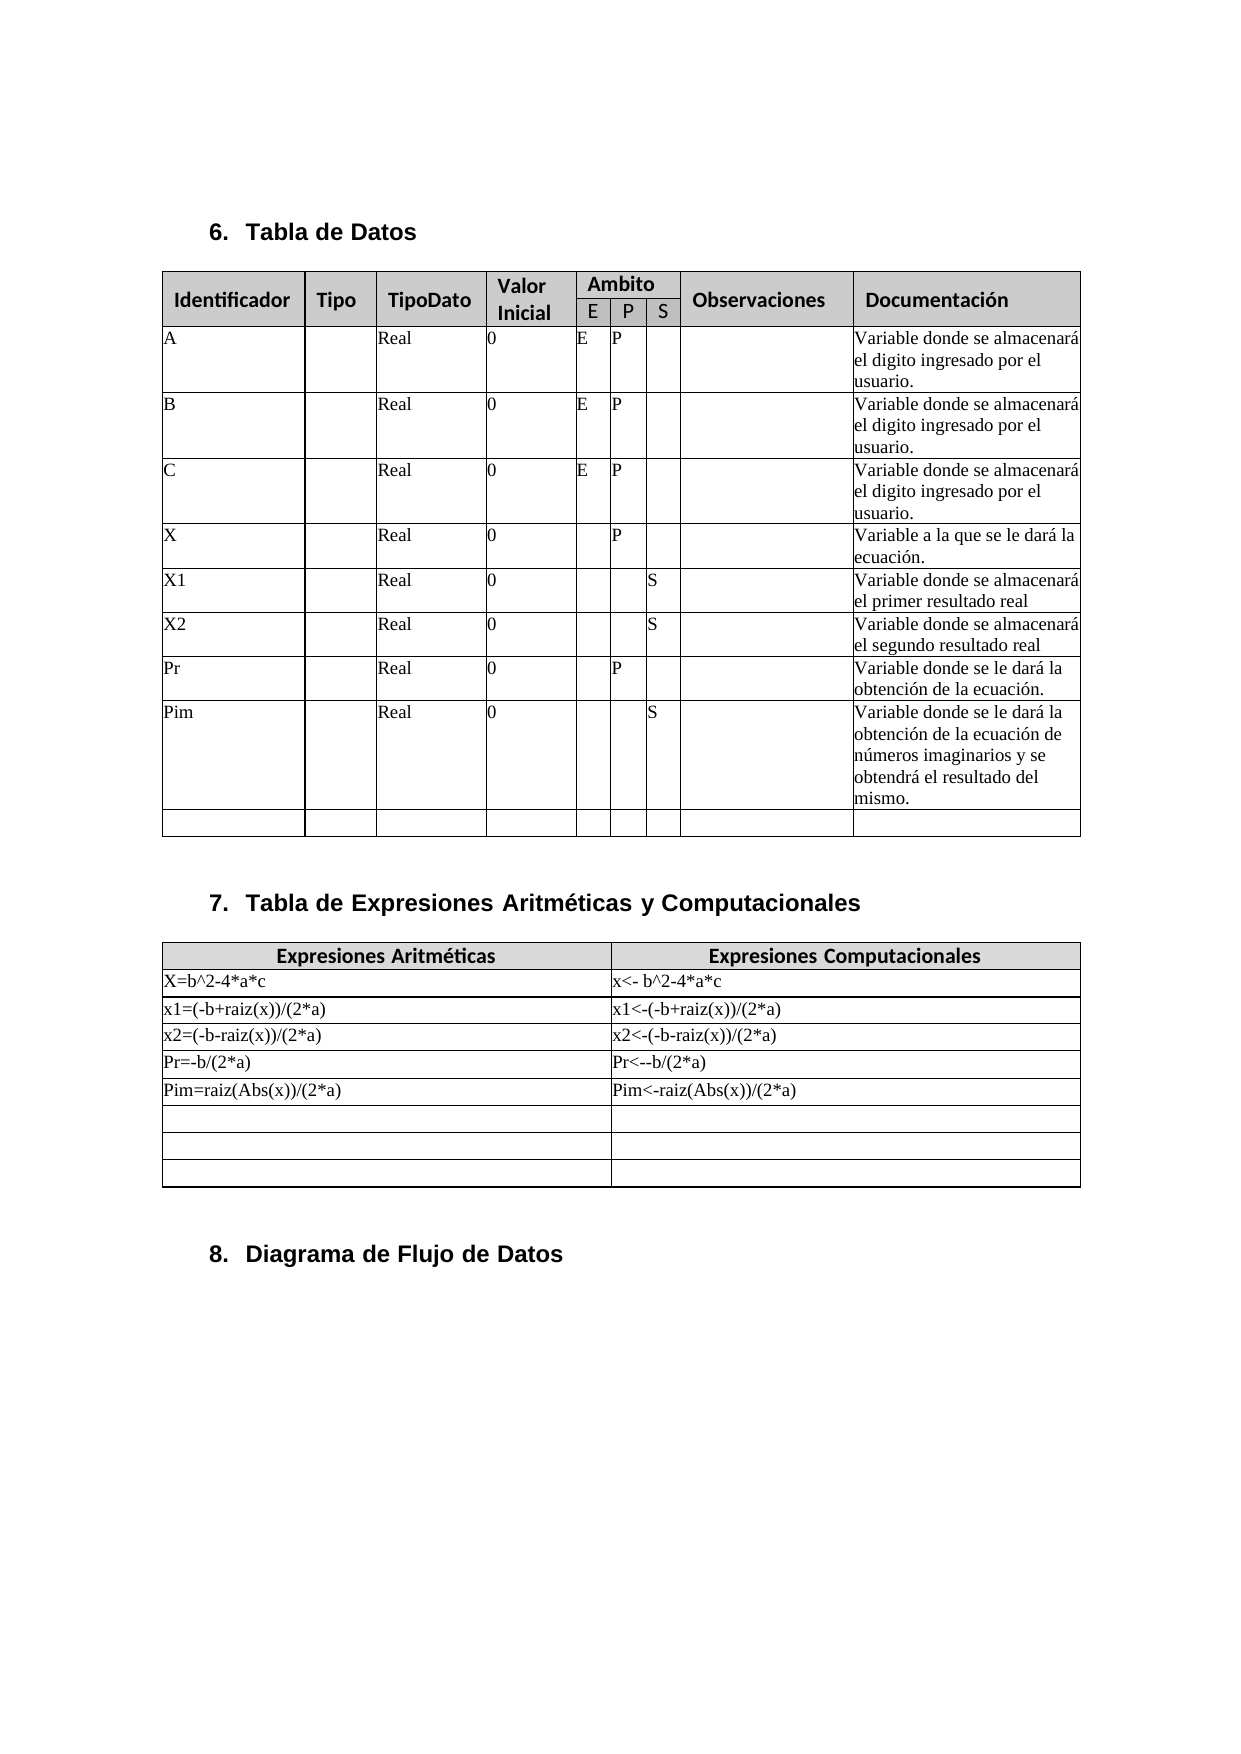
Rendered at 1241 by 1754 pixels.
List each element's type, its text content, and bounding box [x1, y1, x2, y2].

table_cell E [577, 327, 610, 392]
table_cell [611, 701, 646, 809]
table_cell Real [377, 327, 486, 392]
table_cell [577, 657, 610, 700]
table_cell [577, 569, 610, 612]
table_cell [163, 1133, 611, 1159]
table_cell A [163, 327, 304, 392]
table_cell [306, 393, 376, 457]
table_cell [577, 524, 610, 567]
table_cell [681, 701, 853, 809]
table_cell 0 [487, 327, 576, 392]
table_cell [647, 327, 680, 392]
table_cell [487, 810, 576, 836]
table_header Identificador [163, 272, 304, 326]
table_cell Pim [163, 701, 304, 809]
table_cell 0 [487, 657, 576, 700]
table_cell [612, 1106, 1080, 1132]
table_cell [611, 613, 646, 656]
table_cell Variable donde se almacenará el digito ingresado por el usuario. [854, 327, 1080, 392]
table_cell 0 [487, 701, 576, 809]
table_cell [681, 657, 853, 700]
table_cell Variable donde se le dará la obtención de la ecuación. [854, 657, 1080, 700]
table_cell [647, 524, 680, 567]
table_cell Pr<--b/(2*a) [612, 1051, 1080, 1077]
table_cell P [611, 327, 646, 392]
table_cell [647, 393, 680, 457]
table_cell [611, 810, 646, 836]
table_cell [163, 1160, 611, 1186]
table_cell Real [377, 393, 486, 457]
table_cell [647, 657, 680, 700]
table_cell [306, 459, 376, 523]
list Diagrama de Flujo de Datos [209, 1240, 1234, 1267]
table_cell x1=(-b+raiz(x))/(2*a) [163, 998, 611, 1023]
table_cell Variable donde se almacenará el primer resultado real [854, 569, 1080, 612]
table_cell [577, 701, 610, 809]
table_cell Variable donde se almacenará el segundo resultado real [854, 613, 1080, 656]
table_header Ambito [577, 272, 680, 298]
table_cell [377, 810, 486, 836]
table_cell x1<-(-b+raiz(x))/(2*a) [612, 998, 1080, 1023]
table_cell [306, 569, 376, 612]
table_cell 0 [487, 459, 576, 523]
table_cell [306, 701, 376, 809]
table_cell Pr=-b/(2*a) [163, 1051, 611, 1077]
table_cell [163, 810, 304, 836]
table_cell X=b^2-4*a*c [163, 970, 611, 996]
table_cell X1 [163, 569, 304, 612]
list Tabla de Datos [209, 218, 1234, 246]
table_cell P [611, 299, 646, 326]
table_header Observaciones [681, 272, 853, 326]
table_cell S [647, 613, 680, 656]
table_cell B [163, 393, 304, 457]
table_cell Variable a la que se le dará la ecuación. [854, 524, 1080, 567]
table_cell [306, 657, 376, 700]
table_cell [681, 459, 853, 523]
table_cell X2 [163, 613, 304, 656]
table_cell Pim=raiz(Abs(x))/(2*a) [163, 1079, 611, 1105]
table_cell [306, 810, 376, 836]
table_cell [681, 810, 853, 836]
table_cell [612, 1133, 1080, 1159]
table_cell [612, 1160, 1080, 1186]
table_cell Real [377, 613, 486, 656]
table_cell Variable donde se almacenará el digito ingresado por el usuario. [854, 393, 1080, 457]
table_header Valor Inicial [487, 272, 576, 326]
table_cell x2=(-b-raiz(x))/(2*a) [163, 1024, 611, 1050]
table_cell [681, 613, 853, 656]
table_cell P [611, 393, 646, 457]
list Tabla de Expresiones Aritméticas y Computacionales [209, 889, 1234, 917]
table_cell Pim<-raiz(Abs(x))/(2*a) [612, 1079, 1080, 1105]
table_cell [681, 393, 853, 457]
table_cell P [611, 459, 646, 523]
table_cell [681, 569, 853, 612]
table_cell [681, 327, 853, 392]
table_cell [681, 524, 853, 567]
table_cell Real [377, 524, 486, 567]
table_header Documentación [854, 272, 1080, 326]
table_cell 0 [487, 524, 576, 567]
table_header Tipo [306, 272, 376, 326]
table_cell Pr [163, 657, 304, 700]
table_cell Real [377, 569, 486, 612]
table_cell Real [377, 657, 486, 700]
table_cell [306, 327, 376, 392]
table_cell [163, 1106, 611, 1132]
table_header Expresiones Computacionales [612, 943, 1080, 969]
table_cell Real [377, 701, 486, 809]
table_header Expresiones Aritméticas [163, 943, 611, 969]
table_cell Variable donde se le dará la obtención de la ecuación de números imaginarios y se obtendrá el resultado del mismo. [854, 701, 1080, 809]
table_cell X [163, 524, 304, 567]
table_cell E [577, 459, 610, 523]
table_cell [647, 810, 680, 836]
table_cell [306, 524, 376, 567]
table_cell P [611, 524, 646, 567]
table_cell E [577, 299, 610, 326]
table_cell x2<-(-b-raiz(x))/(2*a) [612, 1024, 1080, 1050]
table_cell [647, 459, 680, 523]
table_cell P [611, 657, 646, 700]
table_cell [306, 613, 376, 656]
table_cell 0 [487, 613, 576, 656]
table_cell [854, 810, 1080, 836]
table_header TipoDato [377, 272, 486, 326]
table_cell Real [377, 459, 486, 523]
table_cell [577, 613, 610, 656]
table_cell [577, 810, 610, 836]
table_cell [611, 569, 646, 612]
table_cell 0 [487, 393, 576, 457]
table_cell x<- b^2-4*a*c [612, 970, 1080, 996]
table_cell E [577, 393, 610, 457]
table_cell S [647, 299, 680, 326]
table_cell 0 [487, 569, 576, 612]
table_cell Variable donde se almacenará el digito ingresado por el usuario. [854, 459, 1080, 523]
table_cell S [647, 569, 680, 612]
table_cell C [163, 459, 304, 523]
table_cell S [647, 701, 680, 809]
